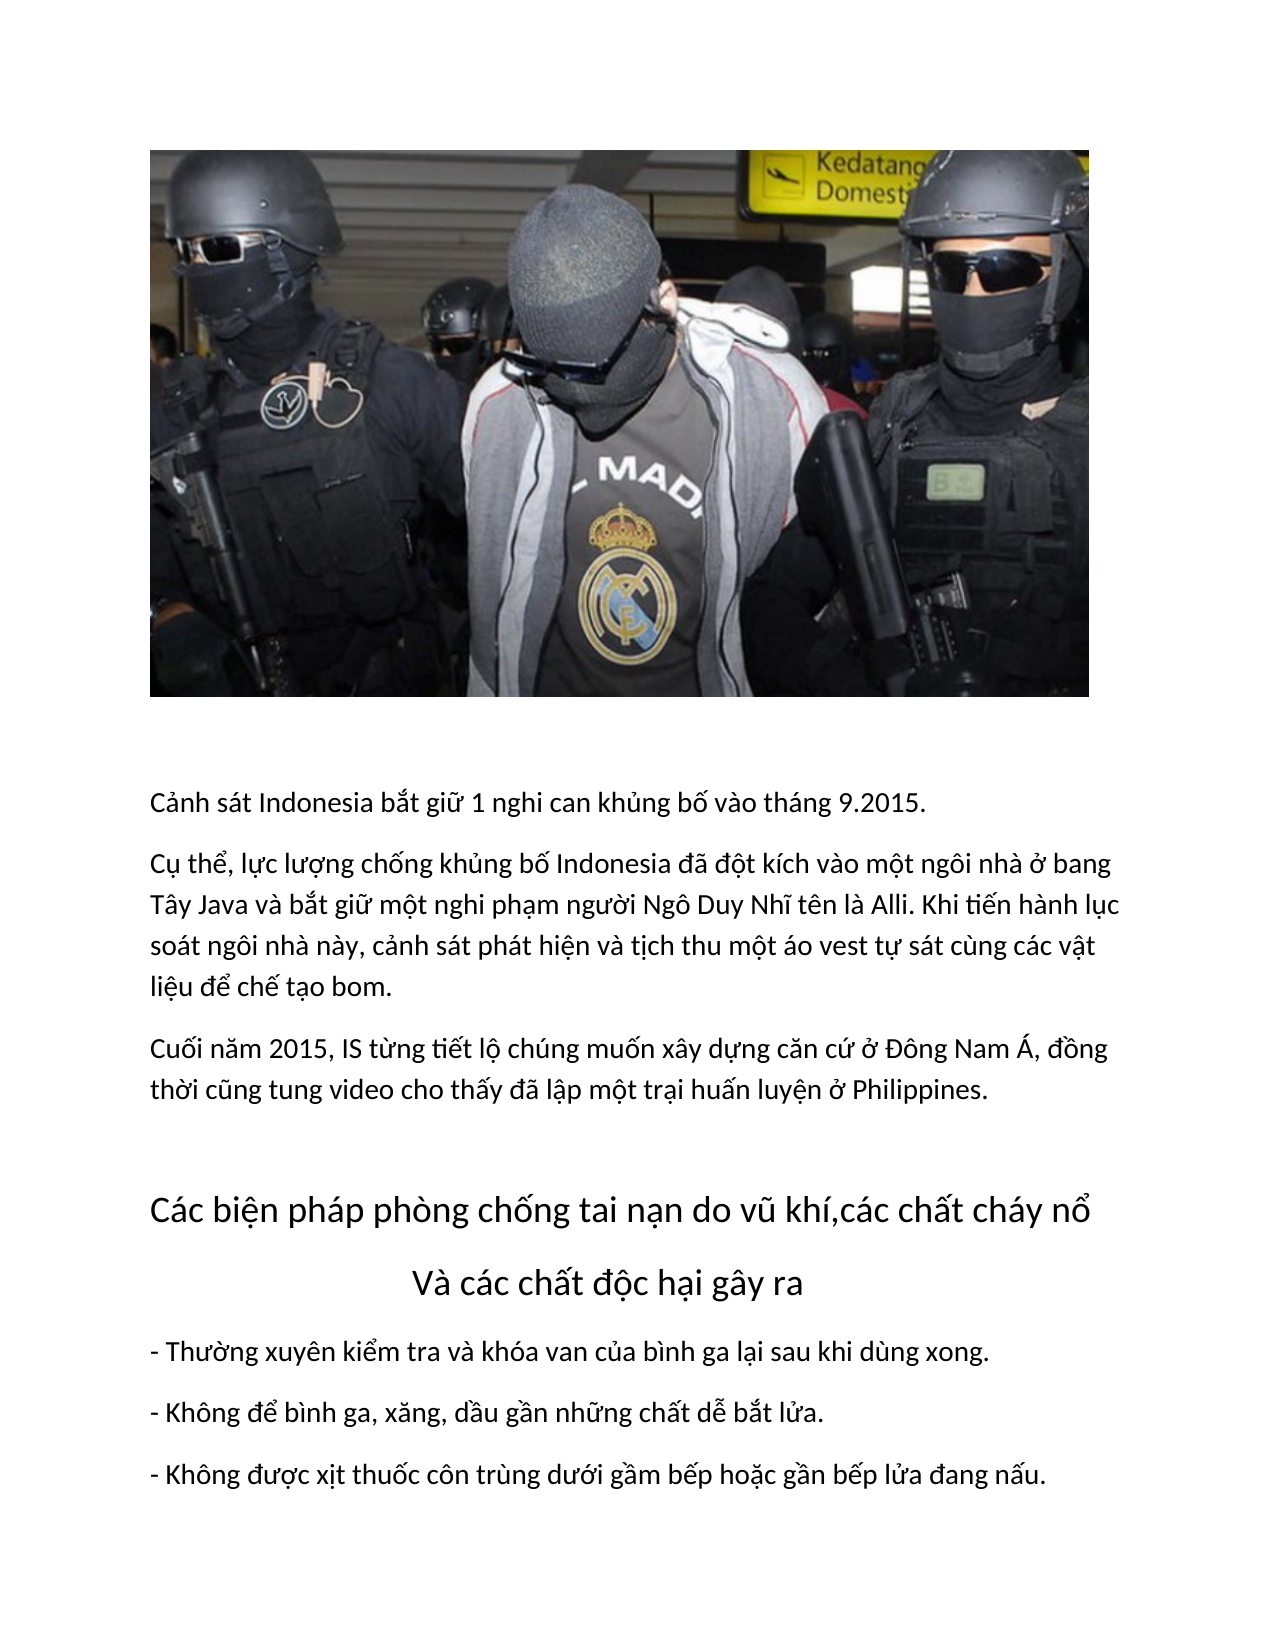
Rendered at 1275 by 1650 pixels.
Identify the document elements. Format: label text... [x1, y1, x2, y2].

text Cảnh sát Indonesia bắt giữ 1 nghi can khủng bố vào tháng 9.2015. [150, 784, 1125, 819]
text Cuối năm 2015, IS từng tiết lộ chúng muốn xây dựng căn cứ ở Đông Nam Á, đồng thời cũng tung video cho thấy đã lập một trại huấn luyện ở Philippines. [150, 1030, 1125, 1107]
text Các biện pháp phòng chống tai nạn do vũ khí,các chất cháy nổ [150, 1186, 1125, 1232]
text Và các chất độc hại gây ra [150, 1259, 1125, 1305]
text - Không được xịt thuốc côn trùng dưới gầm bếp hoặc gần bếp lửa đang nấu. [150, 1456, 1125, 1492]
picture [150, 150, 1089, 697]
text Cụ thể, lực lượng chống khủng bố Indonesia đã đột kích vào một ngôi nhà ở bang Tây Java và bắt giữ một nghi phạm người Ngô Duy Nhĩ tên là Alli. Khi tiến hành lục soát ngôi nhà này, cảnh sát phát hiện và tịch thu một áo vest tự sát cùng các vật liệu để chế tạo bom. [150, 845, 1125, 1004]
text - Thường xuyên kiểm tra và khóa van của bình ga lại sau khi dùng xong. [150, 1333, 1125, 1368]
text - Không để bình ga, xăng, dầu gần những chất dễ bắt lửa. [150, 1394, 1125, 1430]
